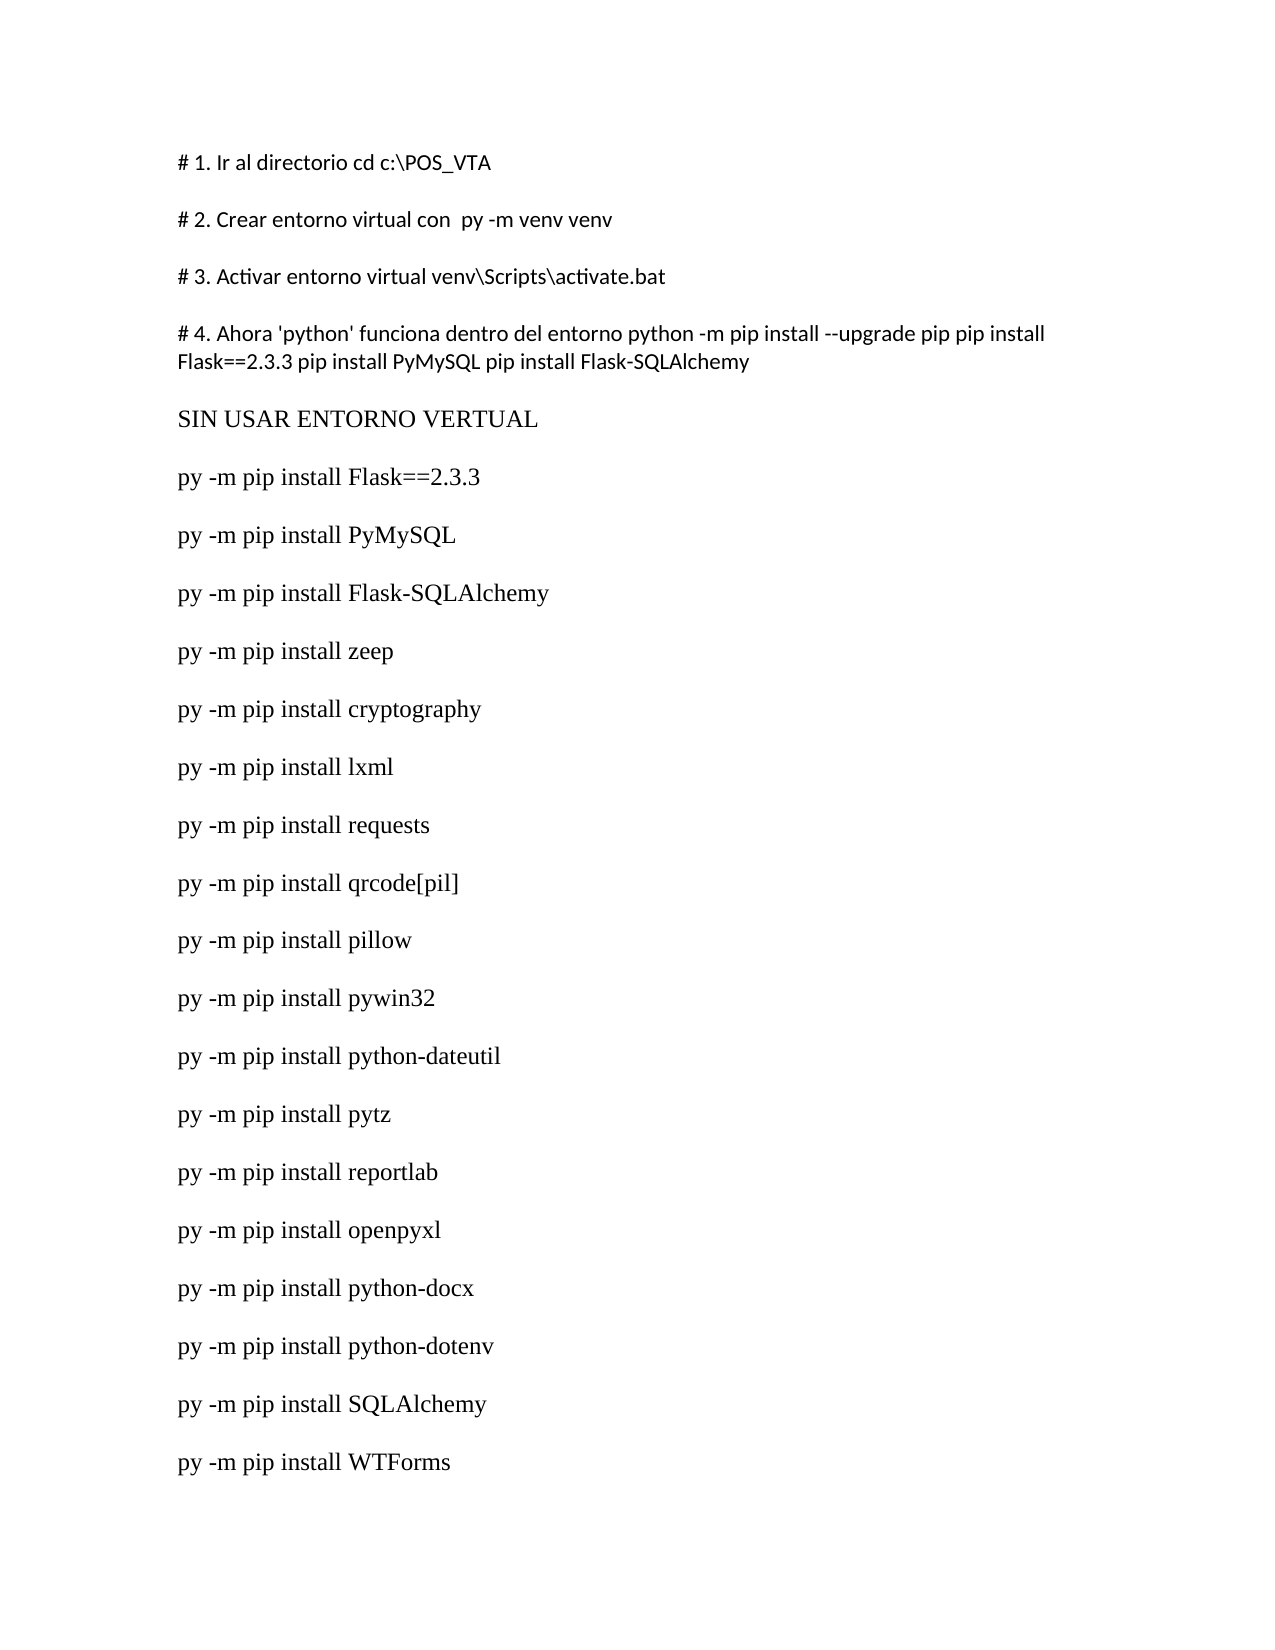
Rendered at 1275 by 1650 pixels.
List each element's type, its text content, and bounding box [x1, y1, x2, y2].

text py -m pip install python-dotenv [177, 1331, 1098, 1360]
text py -m pip install qrcode[pil] [177, 868, 1098, 896]
text py -m pip install lxml [177, 752, 1098, 781]
text py -m pip install pywin32 [177, 983, 1098, 1012]
text py -m pip install Flask==2.3.3 [177, 462, 1098, 491]
text py -m pip install requests [177, 810, 1098, 838]
text py -m pip install zeep [177, 636, 1098, 665]
text py -m pip install cryptography [177, 694, 1098, 723]
text py -m pip install python-dateutil [177, 1041, 1098, 1070]
text py -m pip install PyMySQL [177, 520, 1098, 549]
text SIN USAR ENTORNO VERTUAL [177, 404, 1098, 433]
text py -m pip install WTForms [177, 1447, 1098, 1476]
text # 2. Crear entorno virtual con py -m venv venv [177, 205, 1098, 233]
text py -m pip install python-docx [177, 1273, 1098, 1302]
text # 1. Ir al directorio cd c:\POS_VTA [177, 148, 1098, 176]
text py -m pip install openpyxl [177, 1215, 1098, 1244]
text py -m pip install pillow [177, 926, 1098, 954]
text py -m pip install pytz [177, 1099, 1098, 1128]
text py -m pip install reportlab [177, 1157, 1098, 1186]
text py -m pip install Flask-SQLAlchemy [177, 578, 1098, 607]
text # 4. Ahora 'python' funciona dentro del entorno python -m pip install --upgrade pip pip install Flask==2.3.3 pip install PyMySQL pip install Flask-SQLAlchemy [177, 319, 1098, 375]
text py -m pip install SQLAlchemy [177, 1389, 1098, 1418]
text # 3. Activar entorno virtual venv\Scripts\activate.bat [177, 262, 1098, 290]
